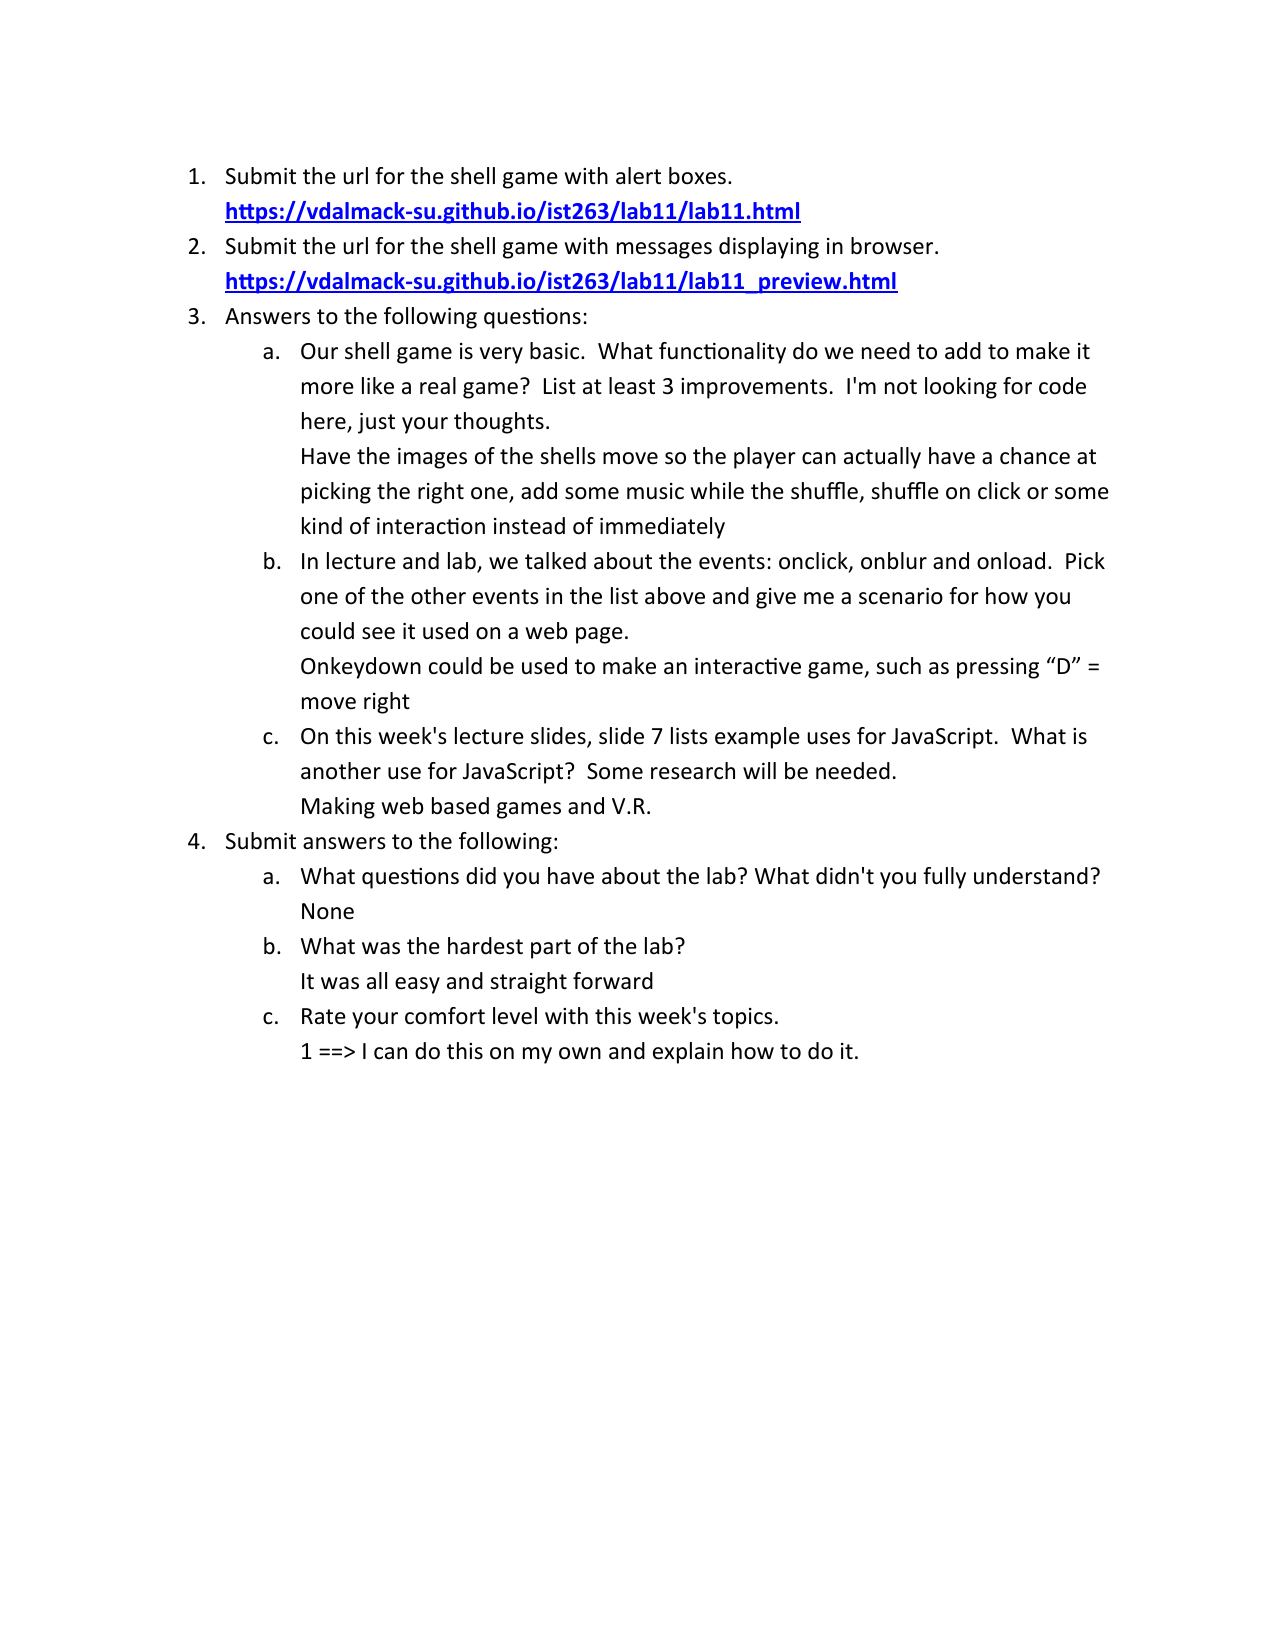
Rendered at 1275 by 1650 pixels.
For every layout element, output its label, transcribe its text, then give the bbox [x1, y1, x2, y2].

text Onkeydown could be used to make an interactive game, such as pressing “D” = move right [300, 650, 1125, 716]
list https://vdalmack-su.github.io/ist263/lab11/lab11_preview.html [225, 265, 1125, 296]
list Rate your comfort level with this week's topics. 1 ==> I can do this on my own and explain how to do it. [262, 1000, 1125, 1101]
list Submit the url for the shell game with messages displaying in browser. [187, 230, 1125, 261]
list What questions did you have about the lab? What didn't you fully understand? [262, 860, 1125, 891]
list Submit the url for the shell game with alert boxes. [187, 160, 1125, 191]
text Making web based games and V.R. [300, 790, 1125, 821]
text Have the images of the shells move so the player can actually have a chance at picking the right one, add some music while the shuffle, shuffle on click or some kind of interaction instead of immediately [300, 440, 1125, 541]
list What was the hardest part of the lab? [262, 930, 1125, 961]
text It was all easy and straight forward [300, 965, 1125, 996]
list Submit answers to the following: [187, 825, 1125, 856]
list On this week's lecture slides, slide 7 lists example uses for JavaScript. What is another use for JavaScript? Some research will be needed. [262, 720, 1125, 786]
text None [300, 895, 1125, 926]
list Our shell game is very basic. What functionality do we need to add to make it more like a real game? List at least 3 improvements. I'm not looking for code here, just your thoughts. [262, 335, 1125, 436]
list https://vdalmack-su.github.io/ist263/lab11/lab11.html [225, 195, 1125, 226]
list In lecture and lab, we talked about the events: onclick, onblur and onload. Pick one of the other events in the list above and give me a scenario for how you could see it used on a web page. [262, 545, 1125, 646]
list Answers to the following questions: [187, 300, 1125, 331]
